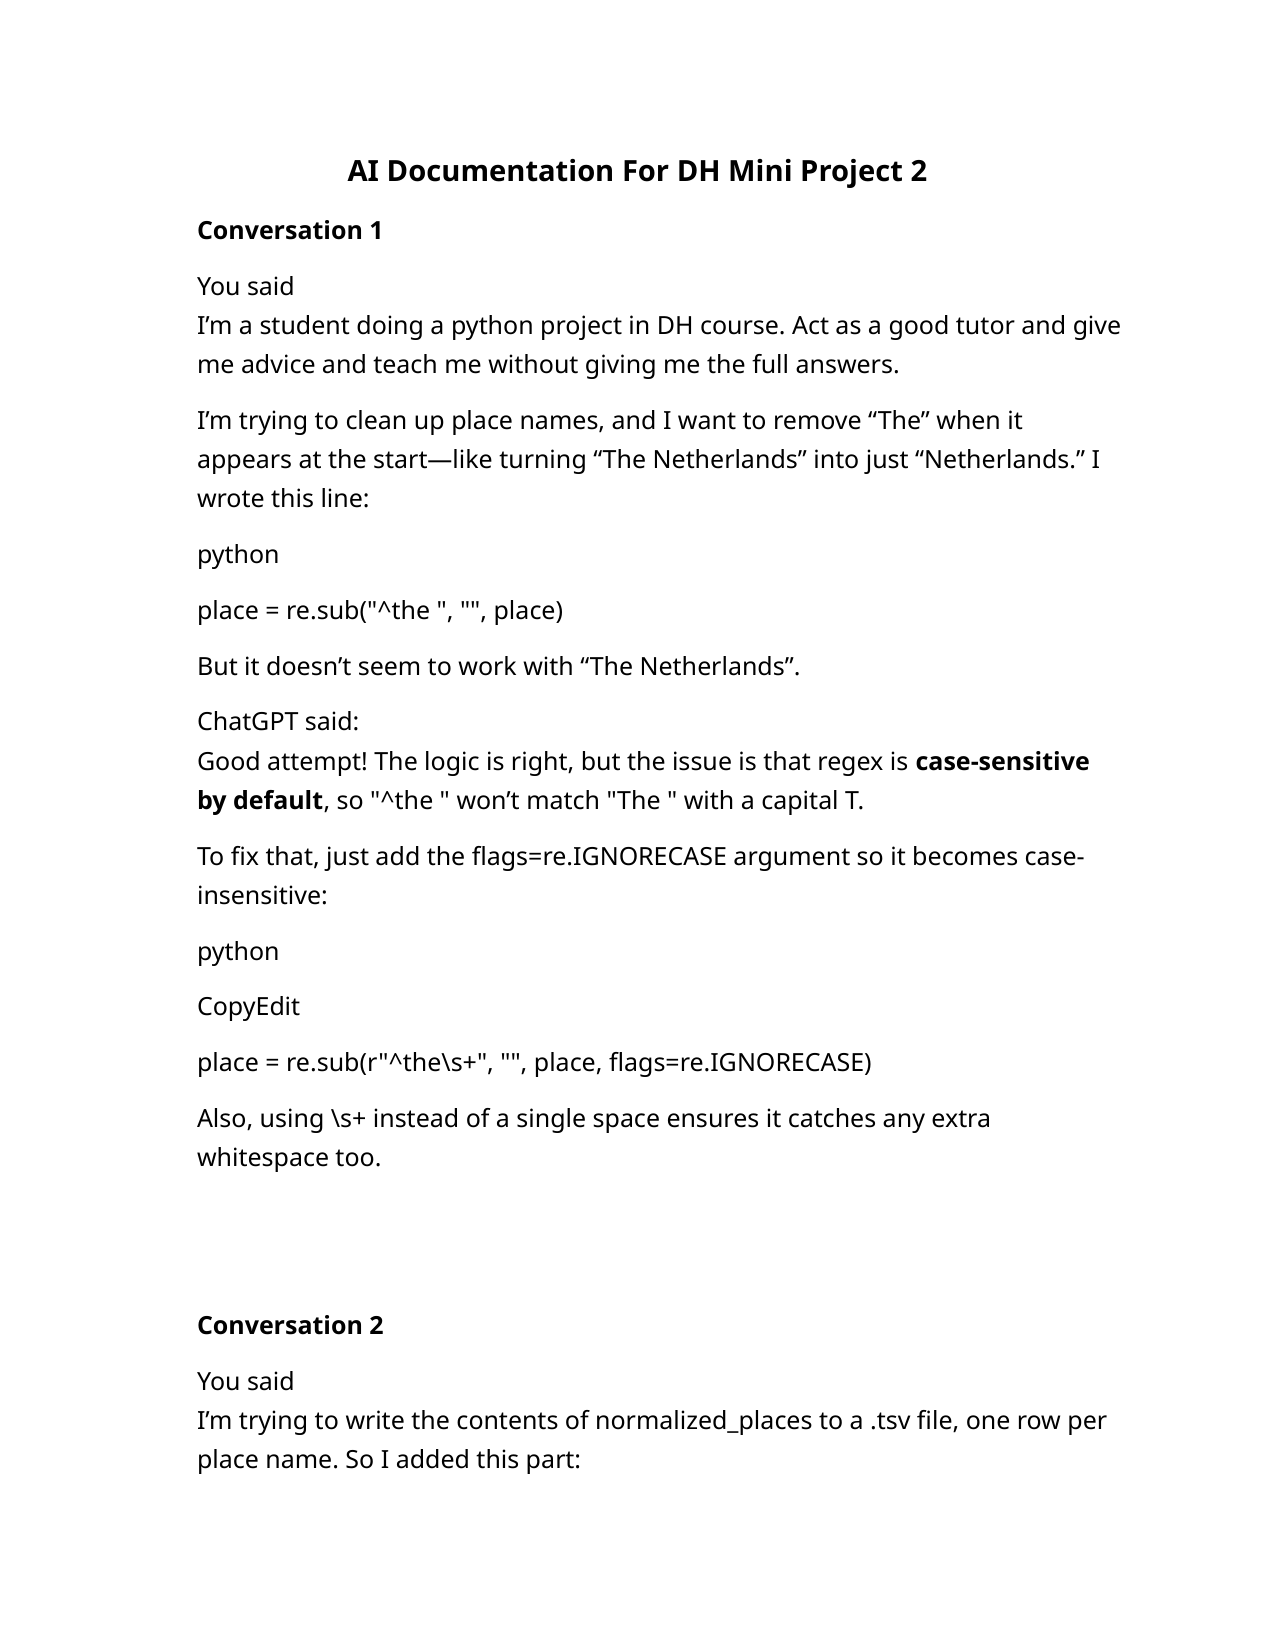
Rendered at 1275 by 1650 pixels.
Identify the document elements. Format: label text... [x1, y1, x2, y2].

text place = re.sub("^the ", "", place) [197, 592, 1125, 626]
text AI Documentation For DH Mini Project 2 [150, 150, 1125, 190]
text You said I’m trying to write the contents of normalized_places to a .tsv file, one row per place name. So I added this part: [197, 1363, 1125, 1476]
text To fix that, just add the flags=re.IGNORECASE argument so it becomes case-insensitive: [197, 838, 1125, 911]
text Conversation 1 [197, 212, 1125, 246]
text But it doesn’t seem to work with “The Netherlands”. [197, 648, 1125, 682]
text You said I’m a student doing a python project in DH course. Act as a good tutor and give me advice and teach me without giving me the full answers. [197, 268, 1125, 381]
text Also, using \s+ instead of a single space ensures it catches any extra whitespace too. [197, 1101, 1125, 1174]
text CopyEdit [197, 989, 1125, 1023]
text Conversation 2 [197, 1307, 1125, 1341]
text I’m trying to clean up place names, and I want to remove “The” when it appears at the start—like turning “The Netherlands” into just “Netherlands.” I wrote this line: [197, 402, 1125, 515]
text python [197, 933, 1125, 967]
text python [197, 536, 1125, 571]
text place = re.sub(r"^the\s+", "", place, flags=re.IGNORECASE) [197, 1045, 1125, 1079]
text ChatGPT said: Good attempt! The logic is right, but the issue is that regex is case-sensitive by default, so "^the " won’t match "The " with a capital T. [197, 704, 1125, 816]
